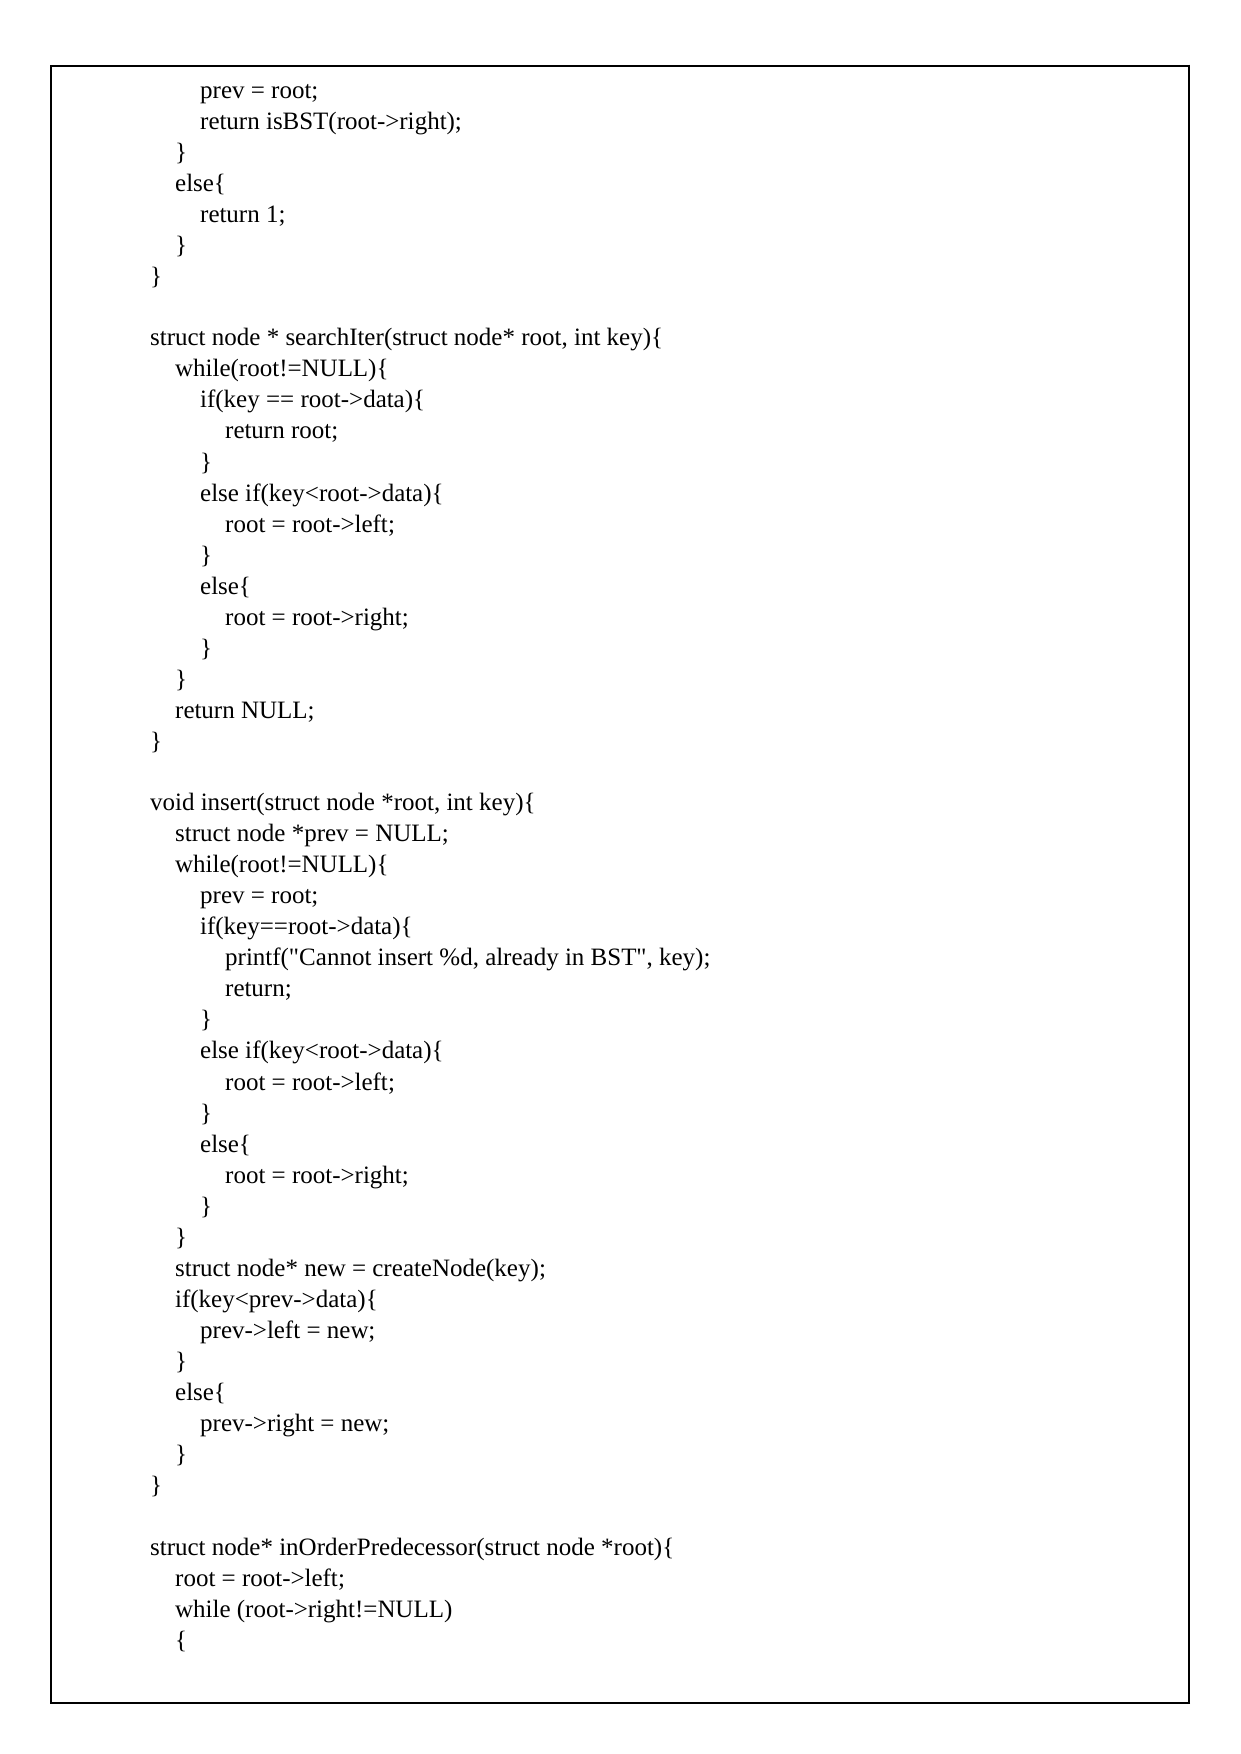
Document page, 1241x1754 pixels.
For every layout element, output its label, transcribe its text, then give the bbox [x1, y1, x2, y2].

list else{ [150, 571, 1165, 599]
list } [150, 1222, 1165, 1251]
list } [150, 1191, 1165, 1219]
list } [150, 1346, 1165, 1375]
list } [150, 633, 1165, 662]
list if(key<prev->data){ [150, 1284, 1165, 1313]
list else if(key<root->data){ [150, 1036, 1165, 1064]
list else if(key<root->data){ [150, 478, 1165, 506]
list } [150, 664, 1165, 693]
list else{ [150, 1377, 1165, 1406]
list { [150, 1625, 1165, 1654]
list } [150, 137, 1165, 166]
list } [150, 230, 1165, 259]
list struct node* inOrderPredecessor(struct node *root){ [150, 1532, 1165, 1561]
list prev->right = new; [150, 1408, 1165, 1437]
list while(root!=NULL){ [150, 849, 1165, 878]
list root = root->right; [150, 1160, 1165, 1188]
list else{ [150, 1129, 1165, 1157]
list printf("Cannot insert %d, already in BST", key); [150, 942, 1165, 971]
list } [150, 1098, 1165, 1126]
list root = root->right; [150, 602, 1165, 631]
list return root; [150, 416, 1165, 444]
list prev = root; [150, 75, 1165, 104]
list return; [150, 973, 1165, 1002]
list struct node *prev = NULL; [150, 818, 1165, 847]
list } [150, 1470, 1165, 1499]
list root = root->left; [150, 509, 1165, 537]
list root = root->left; [150, 1067, 1165, 1095]
list prev = root; [150, 880, 1165, 909]
list struct node * searchIter(struct node* root, int key){ [150, 322, 1165, 351]
list } [150, 447, 1165, 475]
list if(key==root->data){ [150, 911, 1165, 940]
list struct node* new = createNode(key); [150, 1253, 1165, 1282]
list } [150, 261, 1165, 290]
list root = root->left; [150, 1563, 1165, 1592]
list return 1; [150, 199, 1165, 228]
list } [150, 1439, 1165, 1468]
list if(key == root->data){ [150, 384, 1165, 413]
list return isBST(root->right); [150, 106, 1165, 135]
list else{ [150, 168, 1165, 197]
list while (root->right!=NULL) [150, 1594, 1165, 1623]
list void insert(struct node *root, int key){ [150, 787, 1165, 816]
list while(root!=NULL){ [150, 353, 1165, 382]
list } [150, 540, 1165, 568]
list } [150, 726, 1165, 755]
list prev->left = new; [150, 1315, 1165, 1344]
list return NULL; [150, 695, 1165, 724]
list } [150, 1004, 1165, 1033]
